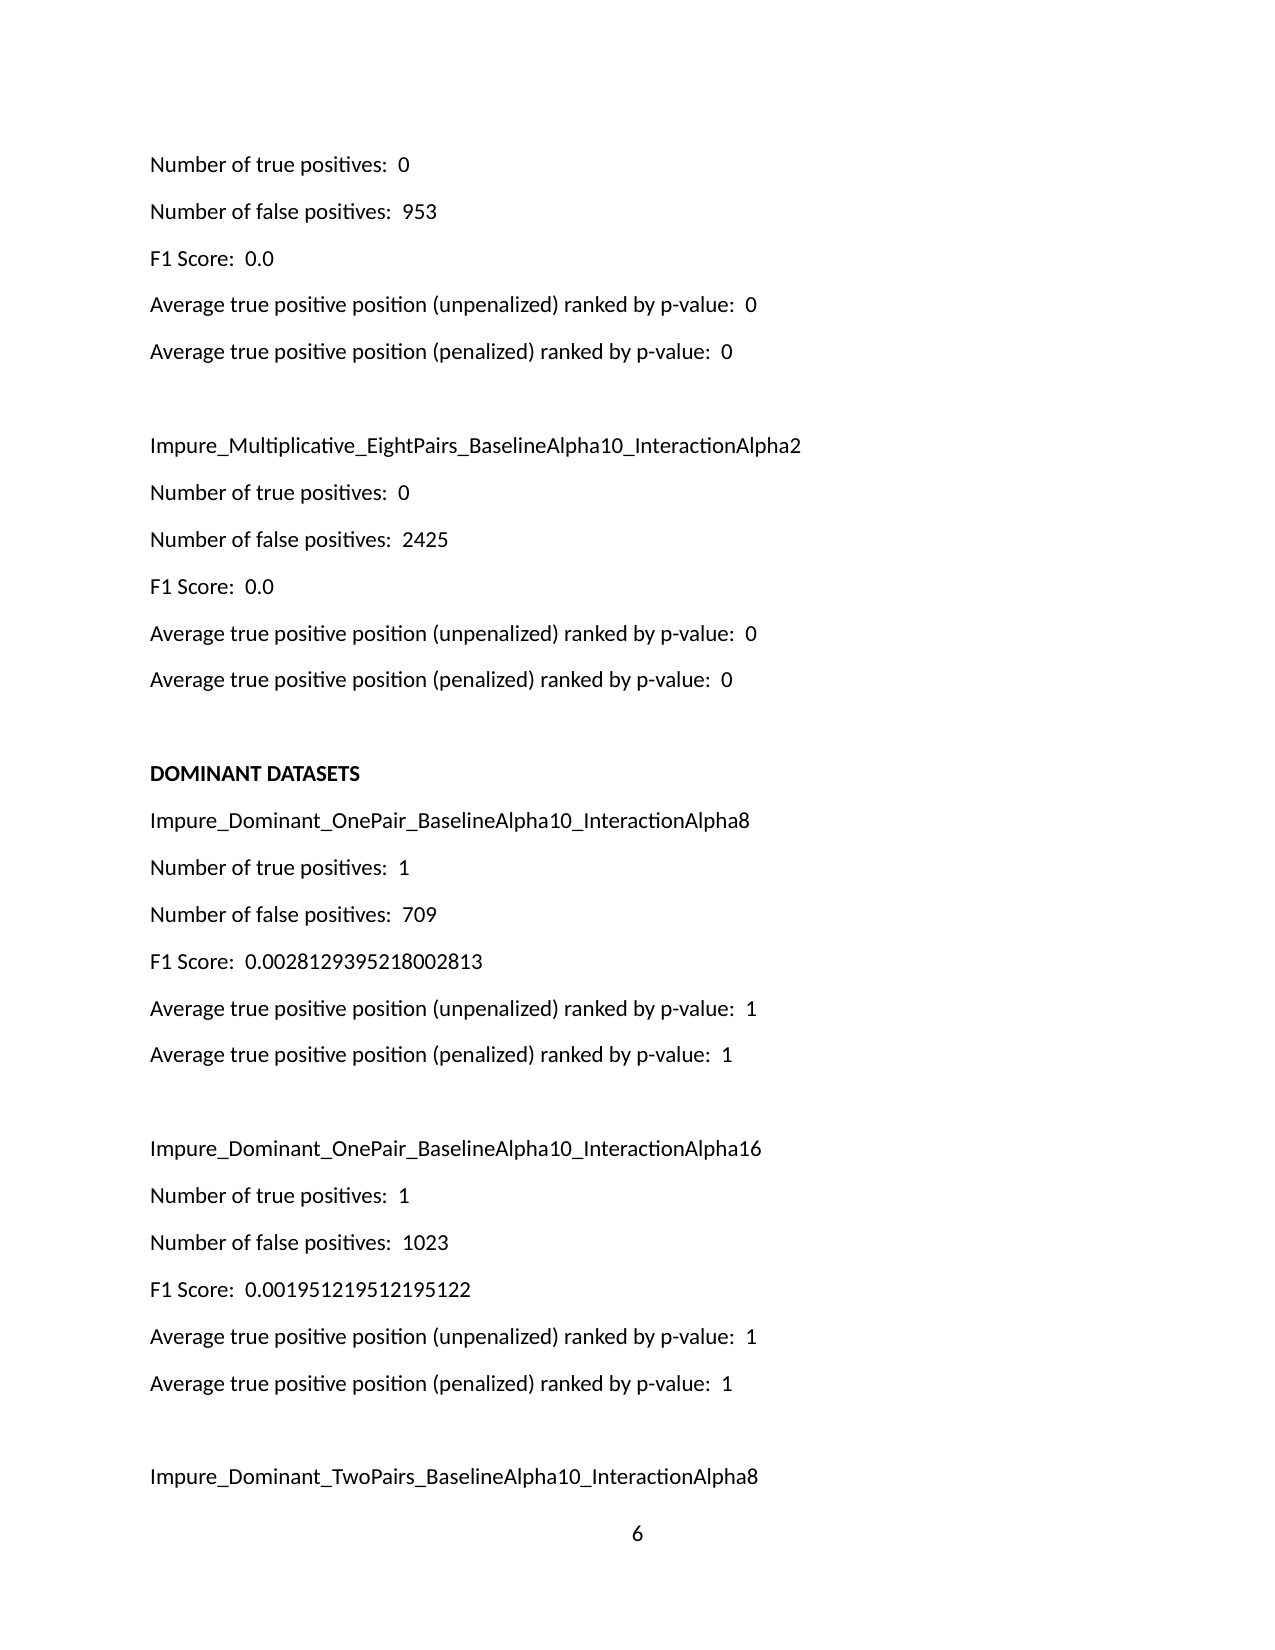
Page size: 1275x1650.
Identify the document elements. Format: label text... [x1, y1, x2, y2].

text Average true positive position (penalized) ranked by p-value: 0 [150, 666, 1125, 694]
text DOMINANT DATASETS [150, 759, 1125, 787]
text Average true positive position (unpenalized) ranked by p-value: 1 [150, 994, 1125, 1022]
text Impure_Dominant_TwoPairs_BaselineAlpha10_InteractionAlpha8 [150, 1462, 1125, 1491]
text F1 Score: 0.0 [150, 572, 1125, 600]
text Average true positive position (unpenalized) ranked by p-value: 0 [150, 619, 1125, 647]
text Impure_Dominant_OnePair_BaselineAlpha10_InteractionAlpha16 [150, 1134, 1125, 1162]
text Number of false positives: 2425 [150, 525, 1125, 553]
text Average true positive position (unpenalized) ranked by p-value: 1 [150, 1322, 1125, 1350]
text F1 Score: 0.0 [150, 244, 1125, 272]
text Average true positive position (unpenalized) ranked by p-value: 0 [150, 291, 1125, 319]
text Number of false positives: 953 [150, 197, 1125, 225]
text F1 Score: 0.001951219512195122 [150, 1275, 1125, 1303]
text Number of true positives: 0 [150, 150, 1125, 178]
text Impure_Dominant_OnePair_BaselineAlpha10_InteractionAlpha8 [150, 806, 1125, 834]
text F1 Score: 0.0028129395218002813 [150, 947, 1125, 975]
text Average true positive position (penalized) ranked by p-value: 0 [150, 337, 1125, 366]
text Number of true positives: 1 [150, 853, 1125, 881]
text Average true positive position (penalized) ranked by p-value: 1 [150, 1369, 1125, 1397]
text Impure_Multiplicative_EightPairs_BaselineAlpha10_InteractionAlpha2 [150, 431, 1125, 459]
text Number of false positives: 709 [150, 900, 1125, 928]
text Number of true positives: 1 [150, 1181, 1125, 1209]
text Average true positive position (penalized) ranked by p-value: 1 [150, 1041, 1125, 1069]
text Number of true positives: 0 [150, 478, 1125, 506]
text Number of false positives: 1023 [150, 1228, 1125, 1256]
